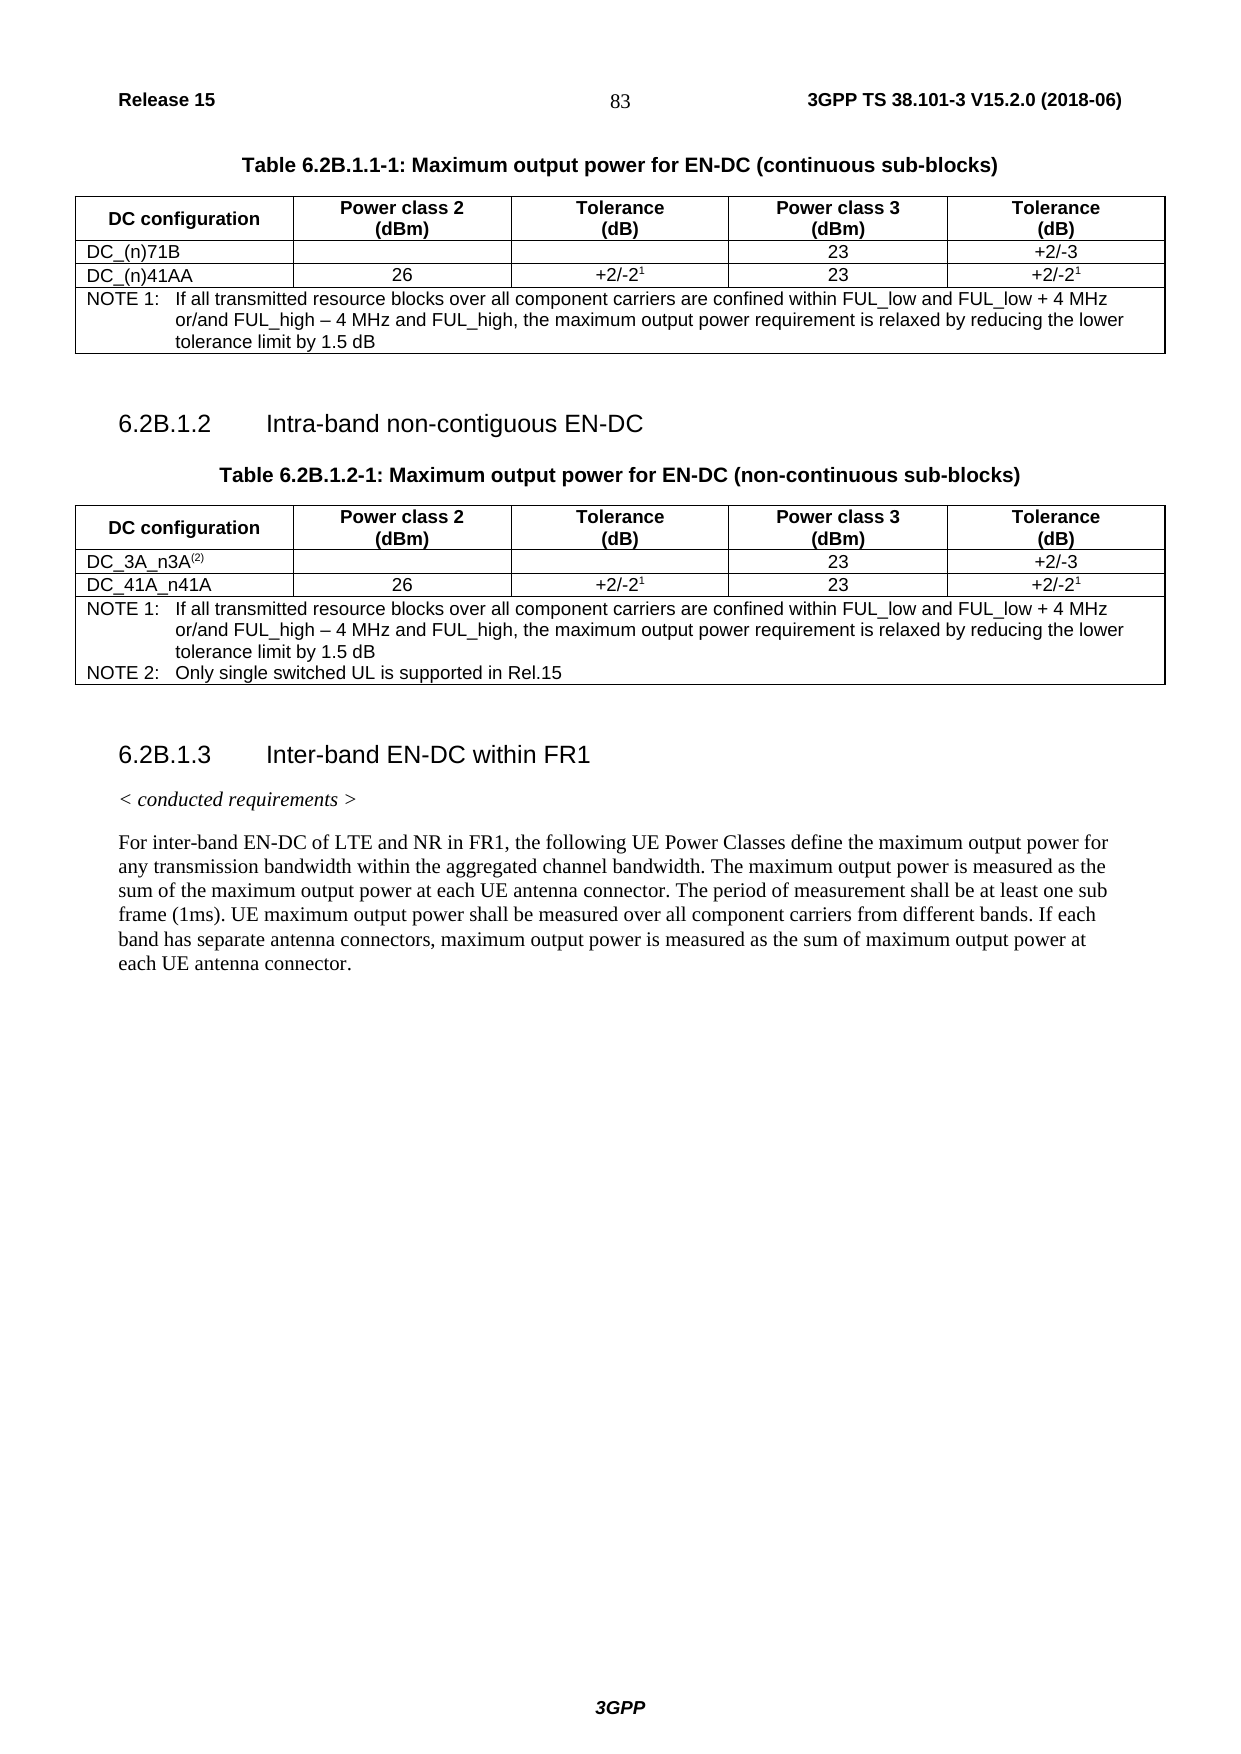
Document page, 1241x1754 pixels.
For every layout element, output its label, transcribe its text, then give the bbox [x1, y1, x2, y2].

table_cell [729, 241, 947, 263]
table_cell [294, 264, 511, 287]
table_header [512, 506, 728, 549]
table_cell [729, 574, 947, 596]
text Table 6.2B.1.2-1: Maximum output power for EN-DC (non-continuous sub-blocks) [118, 462, 1122, 486]
text < conducted requirements > [118, 787, 1122, 811]
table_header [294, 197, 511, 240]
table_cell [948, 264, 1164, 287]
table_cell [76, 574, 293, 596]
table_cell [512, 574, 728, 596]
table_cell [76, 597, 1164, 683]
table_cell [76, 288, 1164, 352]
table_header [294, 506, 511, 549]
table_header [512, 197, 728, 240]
text Table 6.2B.1.1-1: Maximum output power for EN-DC (continuous sub-blocks) [118, 153, 1122, 177]
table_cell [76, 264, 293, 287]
subtitle 6.2B.1.3 Inter-band EN-DC within FR1 [118, 740, 1122, 769]
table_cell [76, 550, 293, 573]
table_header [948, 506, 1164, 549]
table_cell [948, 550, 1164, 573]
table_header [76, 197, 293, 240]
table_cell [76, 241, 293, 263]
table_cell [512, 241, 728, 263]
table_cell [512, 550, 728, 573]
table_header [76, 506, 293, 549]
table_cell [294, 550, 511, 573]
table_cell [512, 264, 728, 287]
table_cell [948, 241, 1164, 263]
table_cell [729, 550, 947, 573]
text For inter-band EN-DC of LTE and NR in FR1, the following UE Power Classes define the maximum output power for any transmission bandwidth within the aggregated channel bandwidth. The maximum output power is measured as the sum of the maximum output power at each UE antenna connector. The period of measurement shall be at least one sub frame (1ms). UE maximum output power shall be measured over all component carriers from different bands. If each band has separate antenna connectors, maximum output power is measured as the sum of maximum output power at each UE antenna connector. [118, 830, 1122, 974]
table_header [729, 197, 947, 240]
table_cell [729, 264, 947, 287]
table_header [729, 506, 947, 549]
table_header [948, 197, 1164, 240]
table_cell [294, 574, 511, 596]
subtitle 6.2B.1.2 Intra-band non-contiguous EN-DC [118, 409, 1122, 437]
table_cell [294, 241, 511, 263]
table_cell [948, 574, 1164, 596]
